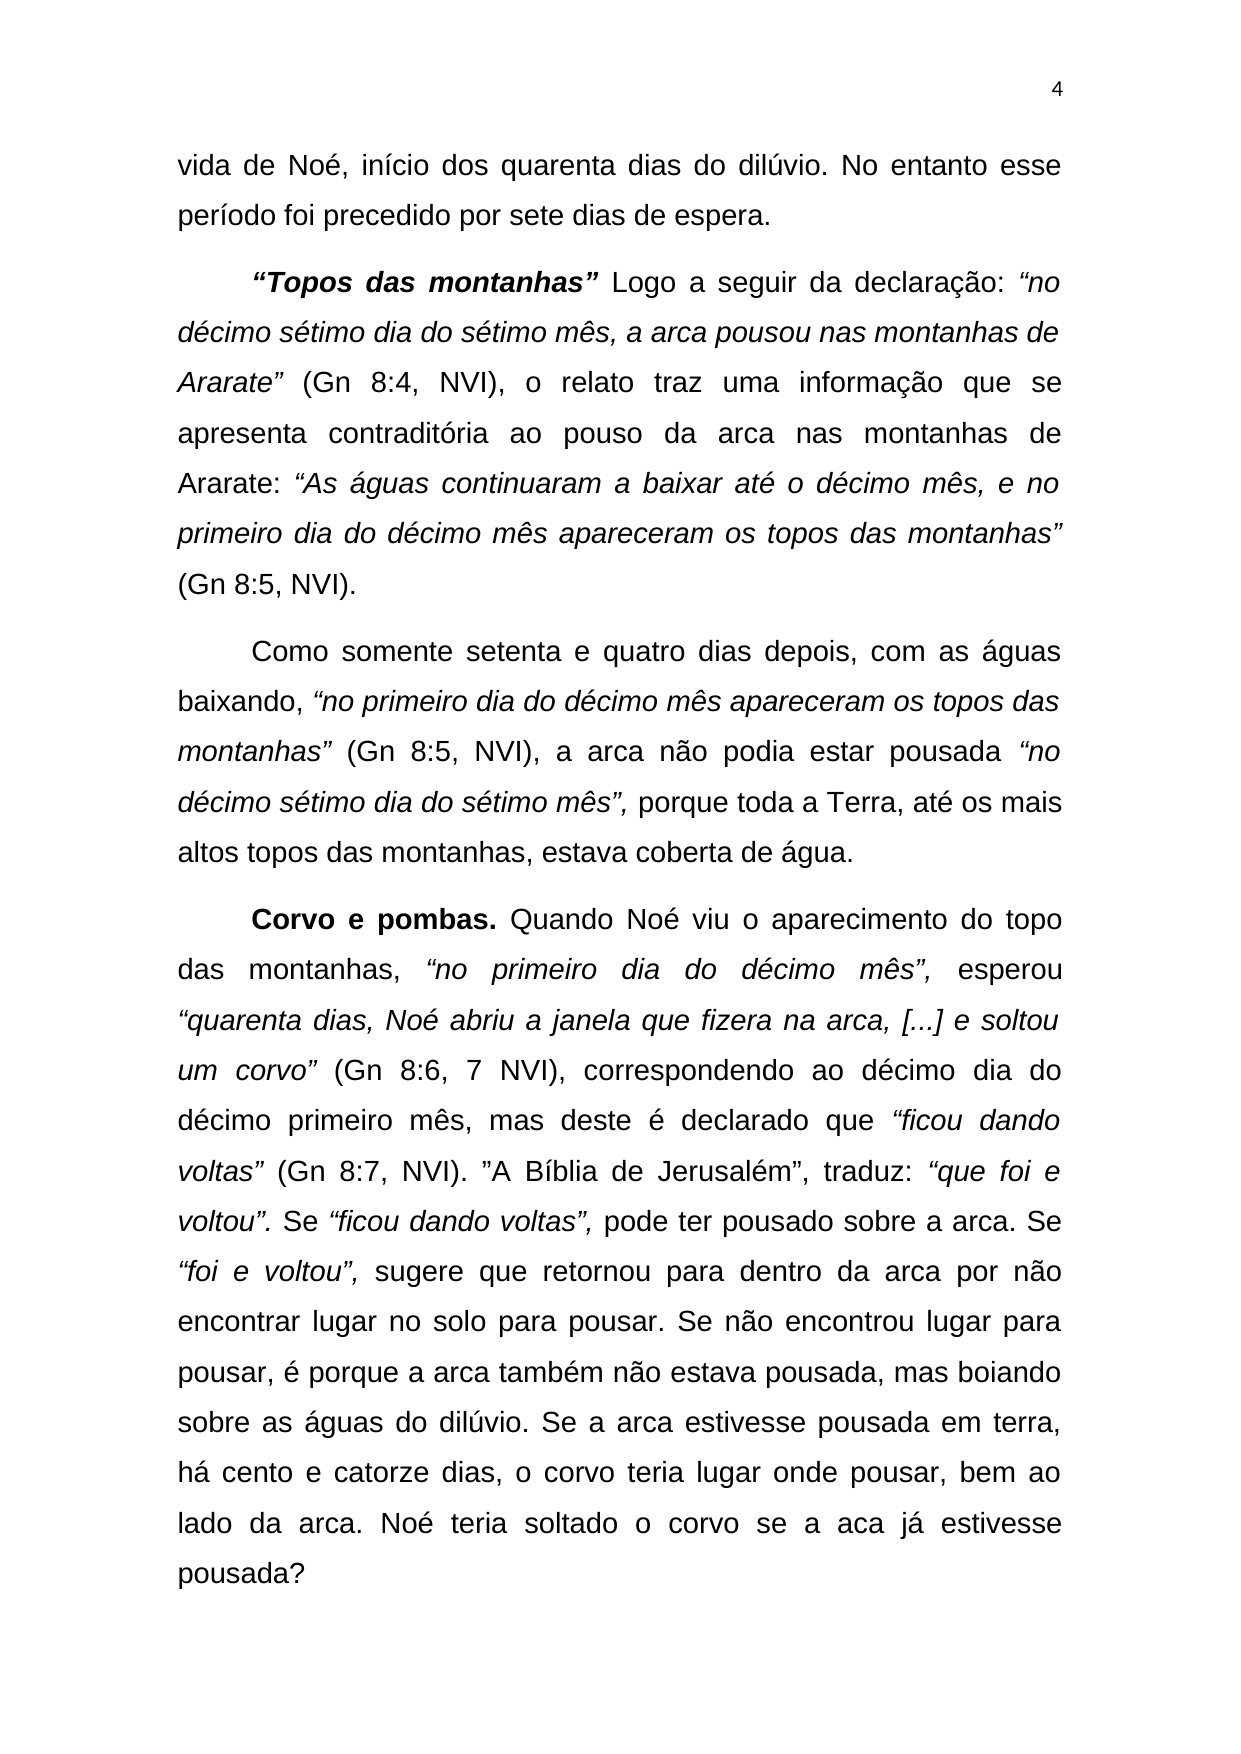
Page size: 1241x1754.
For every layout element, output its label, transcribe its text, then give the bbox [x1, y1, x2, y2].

text Corvo e pombas. Quando Noé viu o aparecimento do topo das montanhas, “no primeiro dia do décimo mês”, esperou “quarenta dias, Noé abriu a janela que fizera na arca, [...] e soltou um corvo” (Gn 8:6, 7 NVI), correspondendo ao décimo dia do décimo primeiro mês, mas deste é declarado que “ficou dando voltas” (Gn 8:7, NVI). ”A Bíblia de Jerusalém”, traduz: “que foi e voltou”. Se “ficou dando voltas”, pode ter pousado sobre a arca. Se “foi e voltou”, sugere que retornou para dentro da arca por não encontrar lugar no solo para pousar. Se não encontrou lugar para pousar, é porque a arca também não estava pousada, mas boiando sobre as águas do dilúvio. Se a arca estivesse pousada em terra, há cento e catorze dias, o corvo teria lugar onde pousar, bem ao lado da arca. Noé teria soltado o corvo se a aca já estivesse pousada? [177, 902, 1063, 1589]
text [177, 148, 1063, 231]
text Como somente setenta e quatro dias depois, com as águas baixando, “no primeiro dia do décimo mês apareceram os topos das montanhas” (Gn 8:5, NVI), a arca não podia estar pousada “no décimo sétimo dia do sétimo mês”, porque toda a Terra, até os mais altos topos das montanhas, estava coberta de água. [177, 634, 1063, 868]
text “Topos das montanhas” Logo a seguir da declaração: “no décimo sétimo dia do sétimo mês, a arca pousou nas montanhas de Ararate” (Gn 8:4, NVI), o relato traz uma informação que se apresenta contraditória ao pouso da arca nas montanhas de Ararate: “As águas continuaram a baixar até o décimo mês, e no primeiro dia do décimo mês apareceram os topos das montanhas” (Gn 8:5, NVI). [177, 265, 1063, 600]
